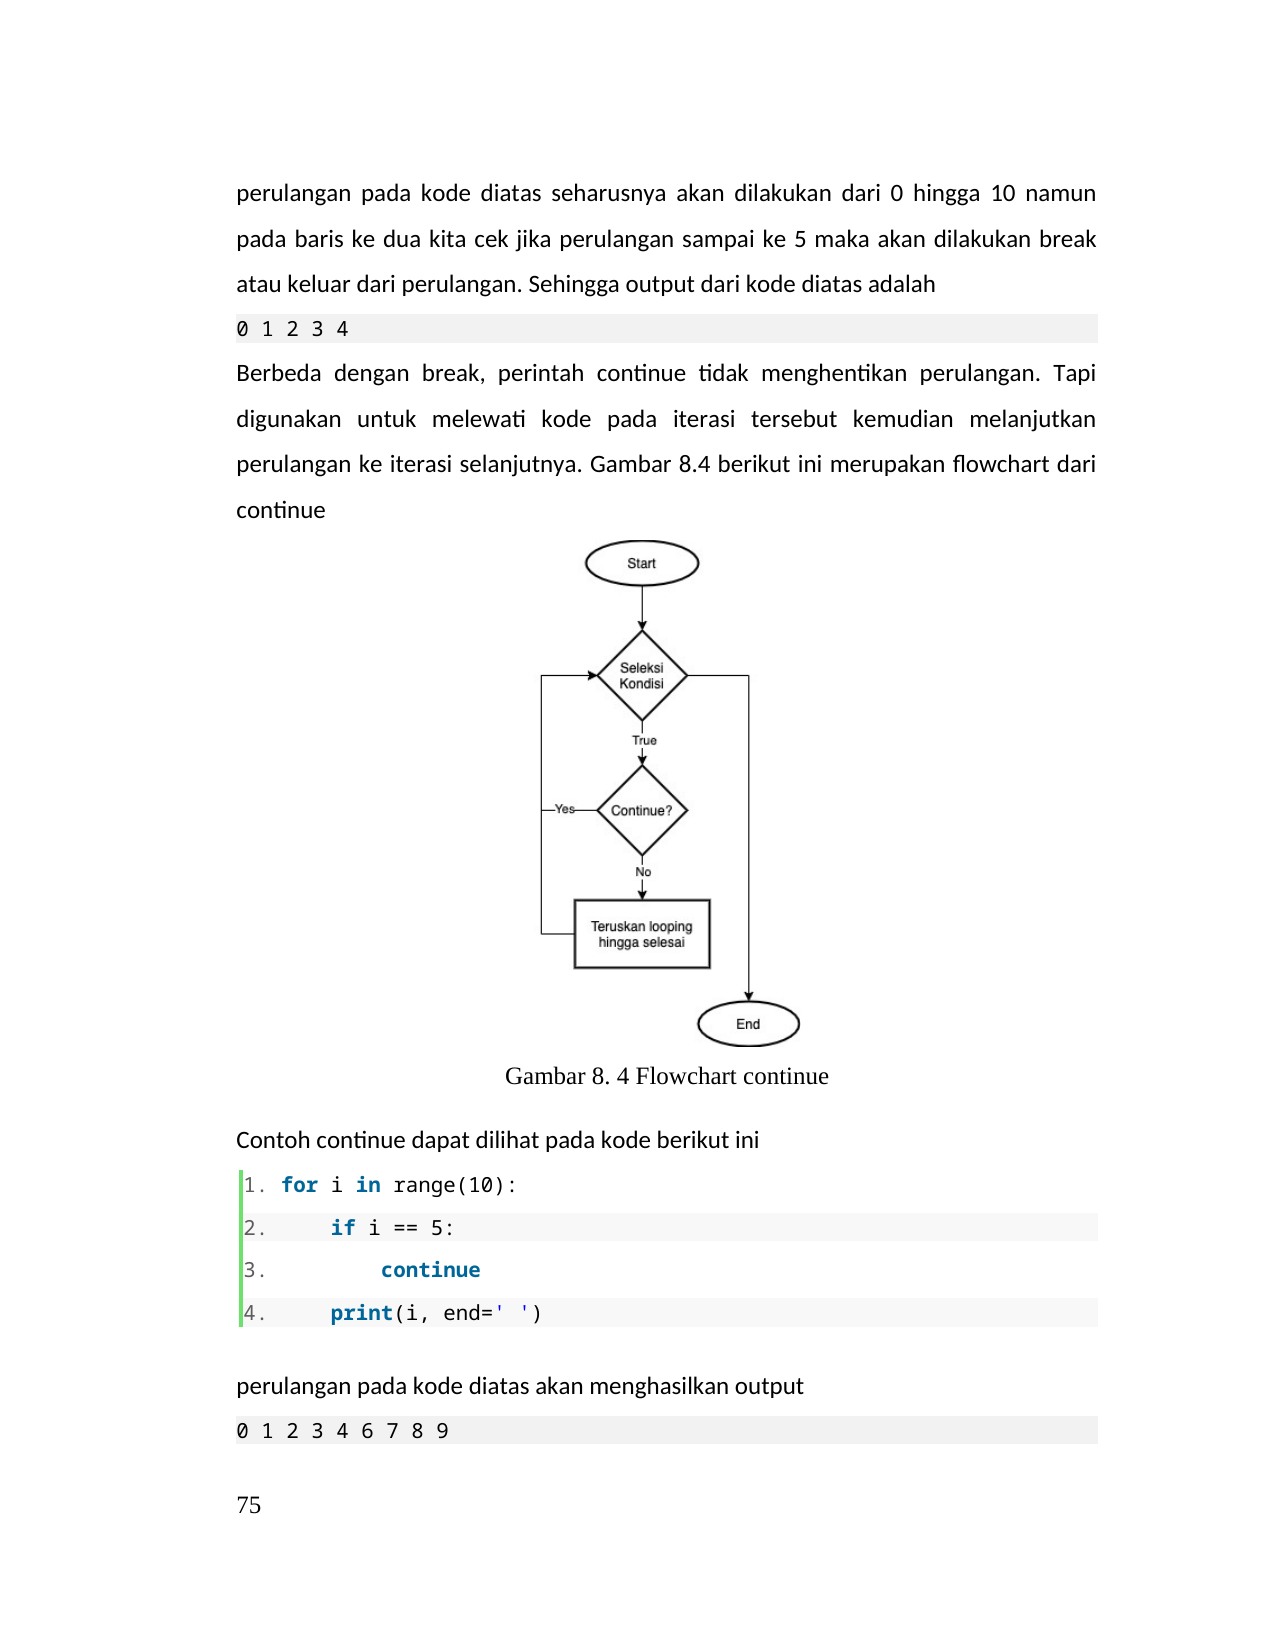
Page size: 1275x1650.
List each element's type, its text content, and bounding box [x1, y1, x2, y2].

text Gambar 8. 4 Flowchart continue [236, 1061, 1098, 1089]
text 0 1 2 3 4 [236, 314, 1098, 343]
text perulangan pada kode diatas seharusnya akan dilakukan dari 0 hingga 10 namun pada baris ke dua kita cek jika perulangan sampai ke 5 maka akan dilakukan break atau keluar dari perulangan. Sehingga output dari kode diatas adalah [236, 177, 1098, 299]
list print(i, end=' ') [243, 1298, 1098, 1327]
list for i in range(10): [243, 1170, 1098, 1199]
text Contoh continue dapat dilihat pada kode berikut ini [236, 1125, 1098, 1155]
text Berbeda dengan break, perintah continue tidak menghentikan perulangan. Tapi digunakan untuk melewati kode pada iterasi tersebut kemudian melanjutkan perulangan ke iterasi selanjutnya. Gambar 8.4 berikut ini merupakan flowchart dari continue [236, 357, 1098, 525]
text 0 1 2 3 4 6 7 8 9 [236, 1416, 1098, 1444]
picture [533, 540, 801, 1047]
text perulangan pada kode diatas akan menghasilkan output [236, 1370, 1098, 1401]
list if i == 5: [243, 1213, 1098, 1241]
list continue [243, 1256, 1098, 1284]
